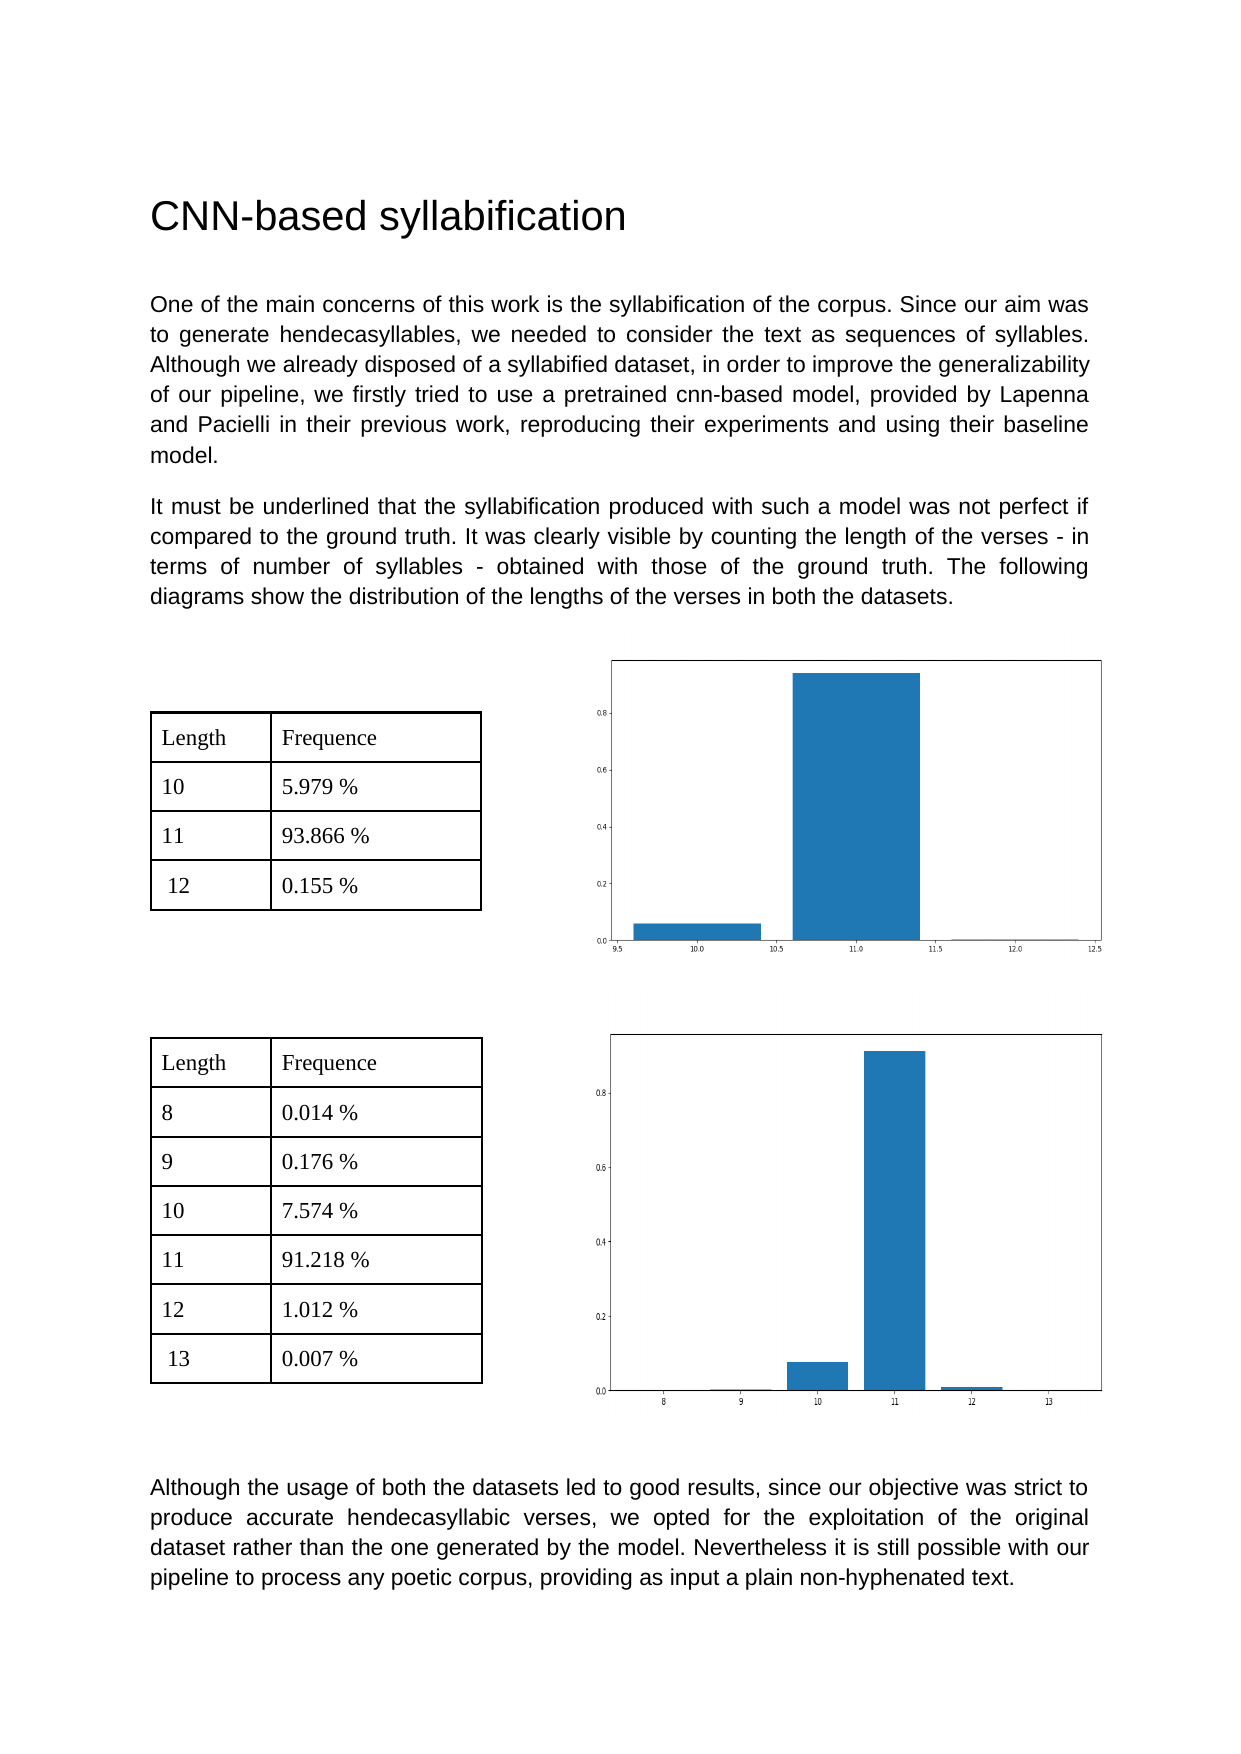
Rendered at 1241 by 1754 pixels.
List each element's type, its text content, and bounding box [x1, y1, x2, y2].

table_cell 91.218 % [272, 1236, 481, 1283]
table_cell 9 [152, 1138, 270, 1185]
table_cell 8 [152, 1088, 270, 1136]
table_cell 12 [152, 1285, 270, 1333]
table_cell 0.014 % [272, 1088, 481, 1136]
table_header Length [152, 1039, 270, 1086]
table_cell 0.155 % [272, 861, 480, 908]
text It must be underlined that the syllabification produced with such a model was not perfect if compared to the ground truth. It was clearly visible by counting the length of the verses - in terms of number of syllables - obtained with those of the ground truth. The following diagrams show the distribution of the lengths of the verses in both the datasets. [150, 493, 1090, 610]
table_cell 5.979 % [272, 763, 480, 810]
table_cell 0.007 % [272, 1335, 481, 1382]
table_cell 93.866 % [272, 812, 480, 859]
picture [589, 633, 1110, 963]
table_cell 11 [152, 812, 270, 859]
table_header Length [152, 714, 270, 761]
table_header Frequence [272, 714, 480, 761]
table_cell 1.012 % [272, 1285, 481, 1333]
picture [582, 989, 1111, 1415]
text Although the usage of both the datasets led to good results, since our objective was strict to produce accurate hendecasyllabic verses, we opted for the exploitation of the original dataset rather than the one generated by the model. Nevertheless it is still possible with our pipeline to process any poetic corpus, providing as input a plain non-hyphenated text. [150, 1473, 1090, 1591]
subtitle CNN-based syllabification [150, 192, 1090, 239]
table_cell 12 [152, 861, 270, 908]
table_cell 11 [152, 1236, 270, 1283]
table_cell 10 [152, 763, 270, 810]
table_header Frequence [272, 1039, 481, 1086]
text One of the main concerns of this work is the syllabification of the corpus. Since our aim was to generate hendecasyllables, we needed to consider the text as sequences of syllables. Although we already disposed of a syllabified dataset, in order to improve the generalizability of our pipeline, we firstly tried to use a pretrained cnn-based model, provided by Lapenna and Pacielli in their previous work, reproducing their experiments and using their baseline model. [150, 291, 1090, 468]
table_cell 10 [152, 1187, 270, 1234]
table_cell 7.574 % [272, 1187, 481, 1234]
table_cell 13 [152, 1335, 270, 1382]
table_cell 0.176 % [272, 1138, 481, 1185]
